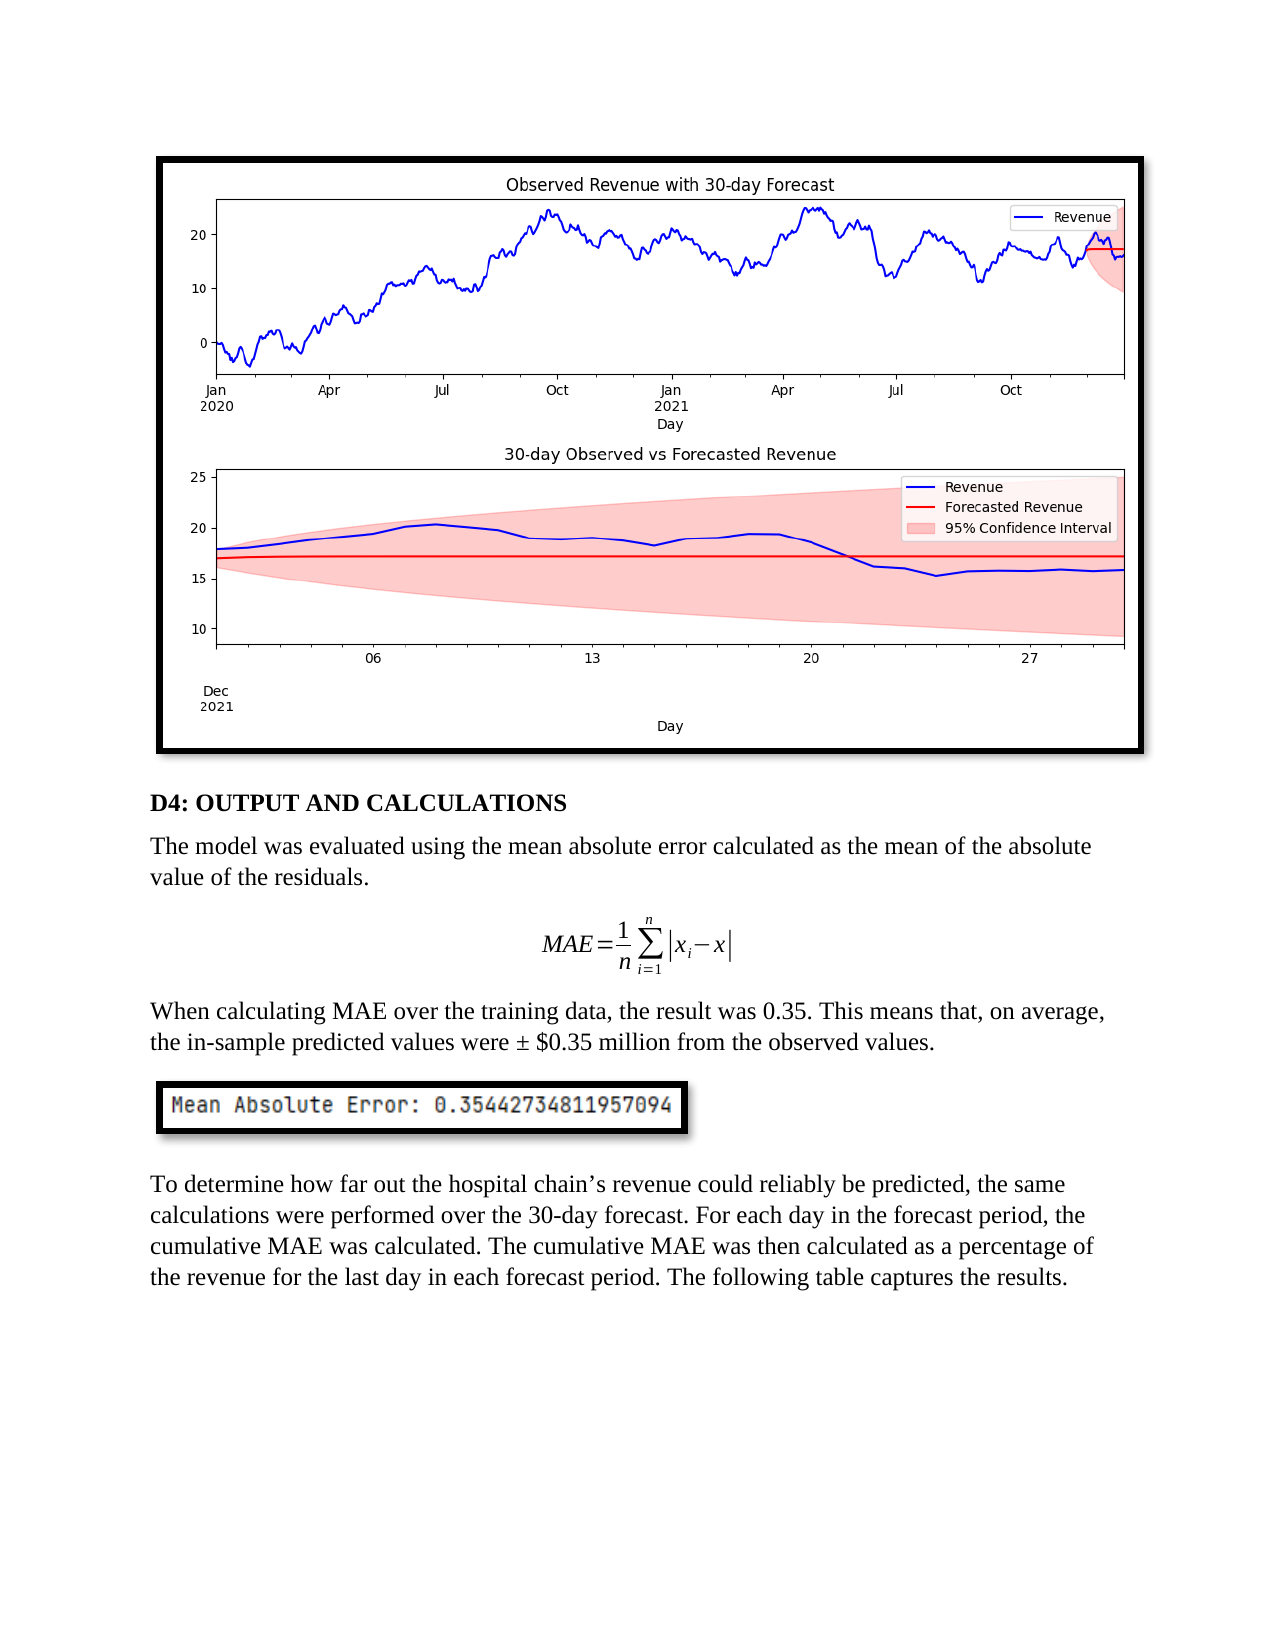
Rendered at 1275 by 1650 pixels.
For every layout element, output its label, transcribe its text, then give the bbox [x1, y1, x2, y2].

text When calculating MAE over the training data, the result was 0.35. This means that, on average, the in-sample predicted values were ± $0.35 million from the observed values. [150, 996, 1125, 1056]
subtitle D4: OUTPUT AND CALCULATIONS [150, 788, 1125, 817]
text To determine how far out the hospital chain’s revenue could reliably be predicted, the same calculations were performed over the 30-day forecast. For each day in the forecast period, the cumulative MAE was calculated. The cumulative MAE was then calculated as a percentage of the revenue for the last day in each forecast period. The following table captures the results. [150, 1169, 1125, 1291]
picture [163, 163, 1138, 748]
picture [163, 1088, 681, 1128]
text The model was evaluated using the mean absolute error calculated as the mean of the absolute value of the residuals. [150, 831, 1125, 891]
